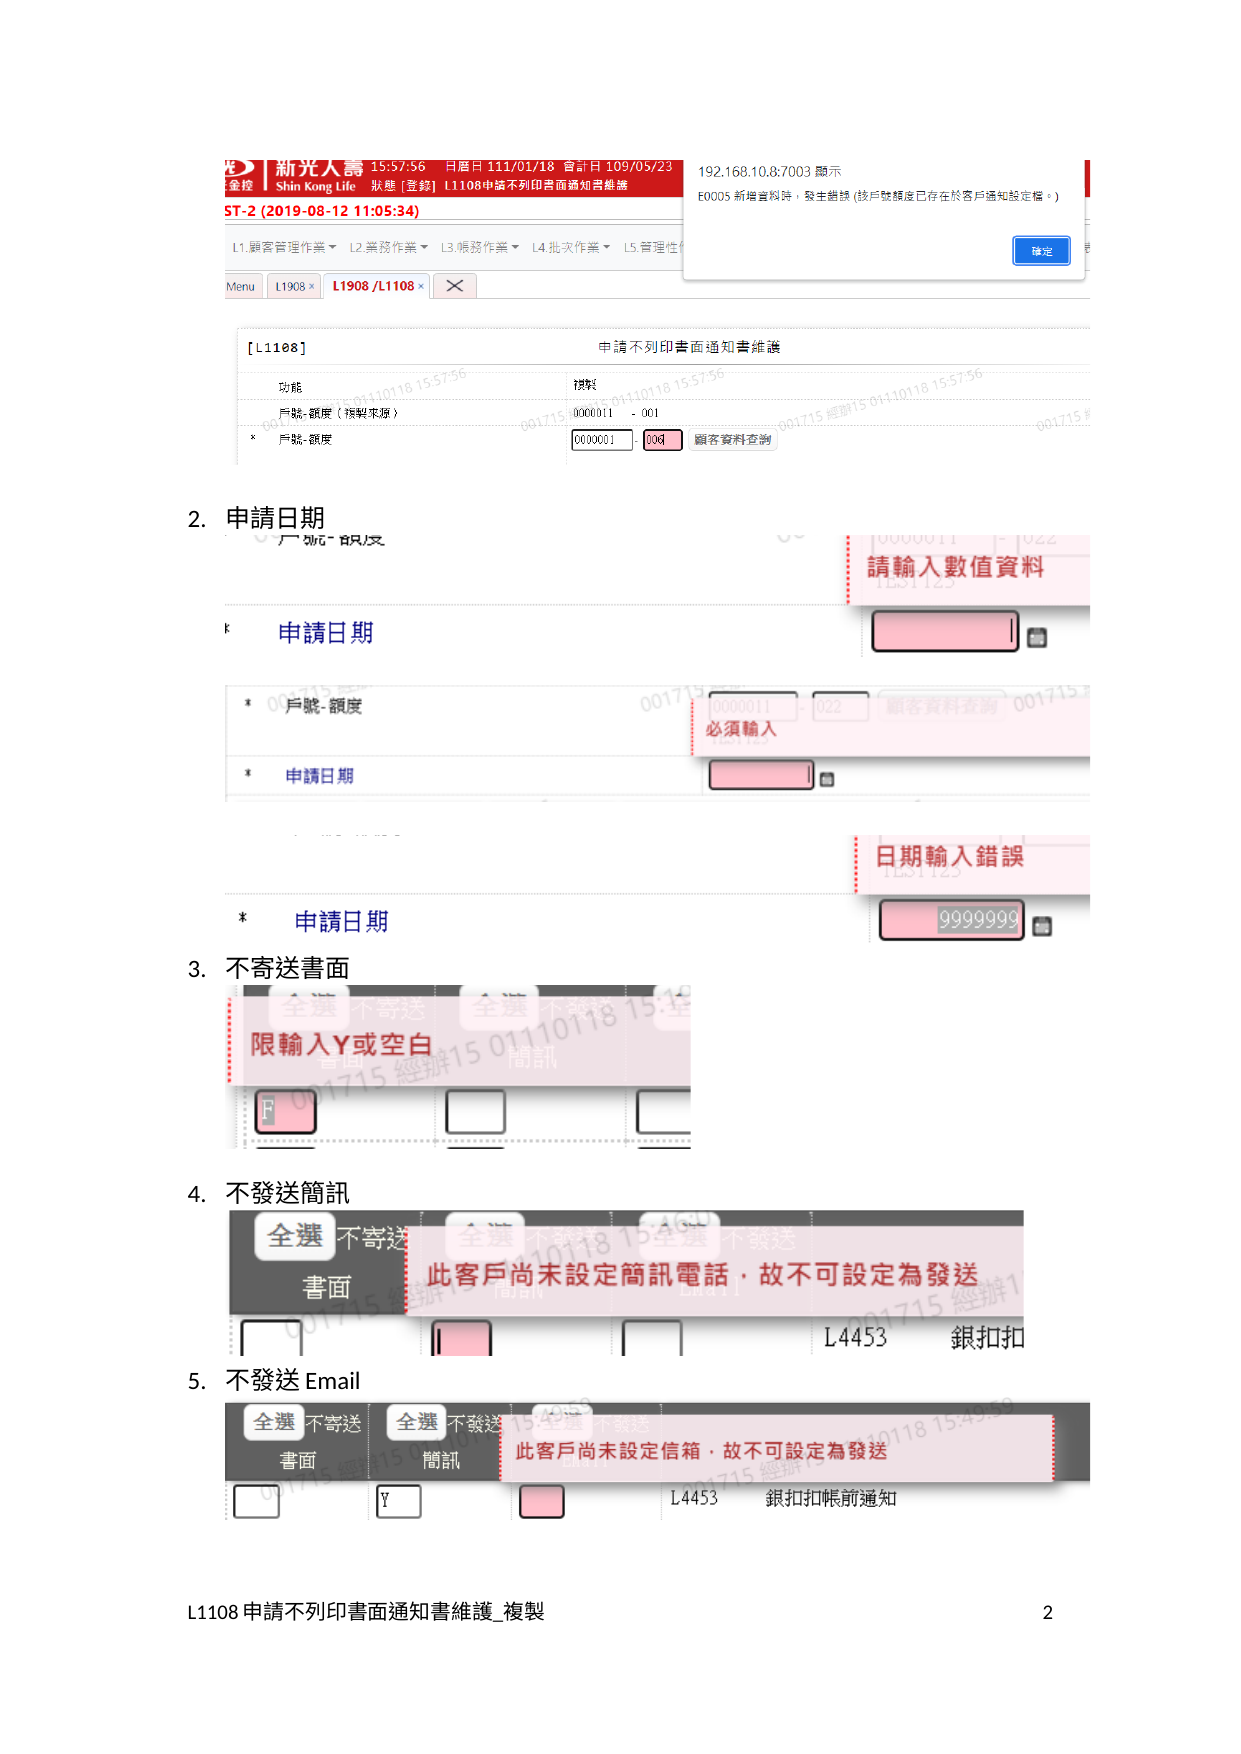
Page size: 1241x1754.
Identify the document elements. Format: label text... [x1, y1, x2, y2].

list 不寄送書面 [187, 947, 1053, 985]
picture [225, 535, 1091, 657]
picture [225, 160, 1091, 465]
list 申請日期 [187, 497, 1053, 535]
picture [225, 1397, 1091, 1520]
picture [225, 985, 691, 1149]
picture [225, 1210, 1024, 1356]
list 不發送簡訊 [187, 1172, 1053, 1210]
picture [225, 835, 1091, 944]
picture [225, 685, 1091, 802]
list 不發送Email [187, 1360, 1053, 1397]
